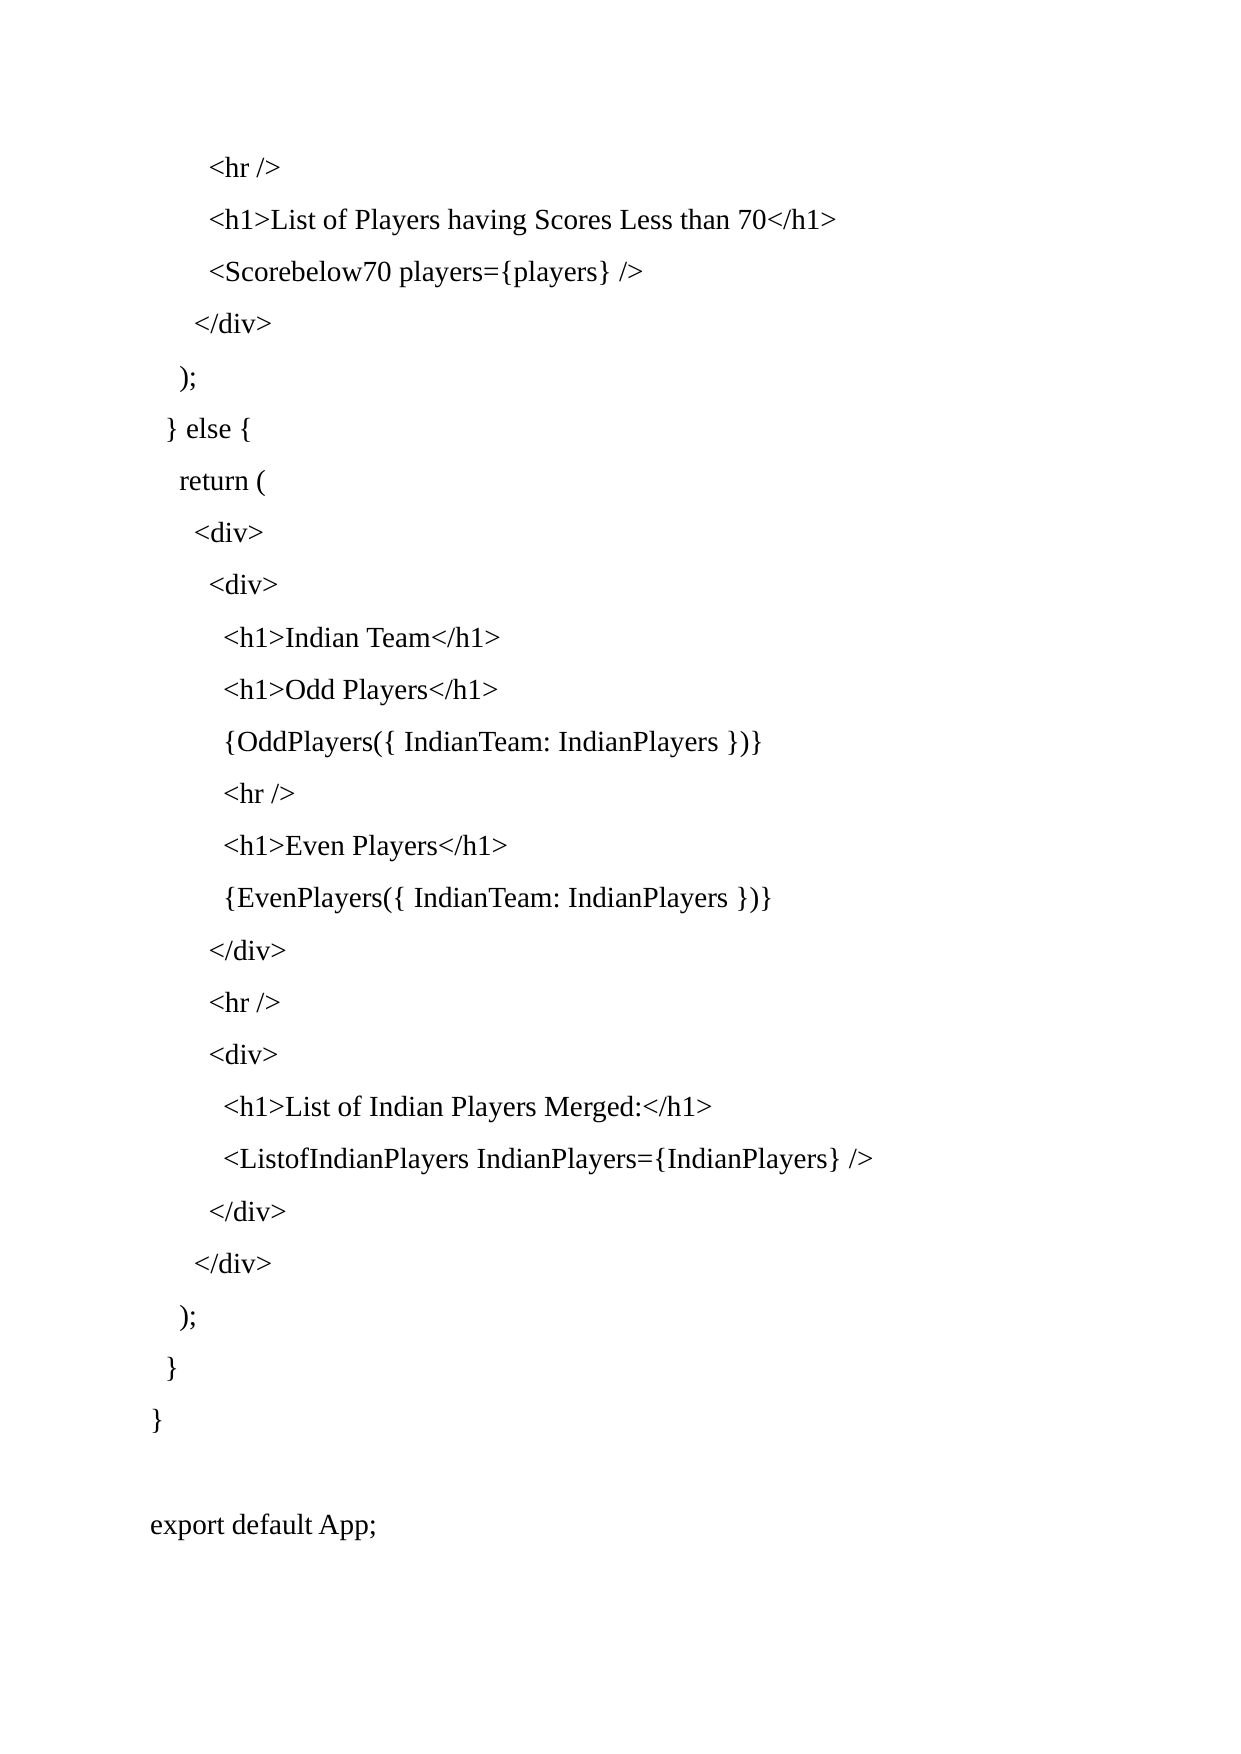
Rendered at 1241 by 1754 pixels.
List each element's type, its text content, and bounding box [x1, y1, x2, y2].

text <Scorebelow70 players={players} /> [150, 254, 1090, 288]
text return ( [150, 463, 1090, 497]
text <div> [150, 515, 1090, 549]
text </div> [150, 1194, 1090, 1227]
text <h1>Odd Players</h1> [150, 672, 1090, 705]
text ); [150, 1298, 1090, 1332]
text } else { [150, 411, 1090, 444]
text </div> [150, 1246, 1090, 1279]
text <h1>Even Players</h1> [150, 828, 1090, 862]
text {OddPlayers({ IndianTeam: IndianPlayers })} [150, 724, 1090, 758]
text <hr /> [150, 985, 1090, 1018]
text <h1>List of Players having Scores Less than 70</h1> [150, 202, 1090, 236]
text <h1>Indian Team</h1> [150, 620, 1090, 653]
text } [150, 1350, 1090, 1384]
text } [150, 1402, 1090, 1436]
text <hr /> [150, 150, 1090, 183]
text <hr /> [150, 776, 1090, 810]
text export default App; [150, 1507, 1090, 1540]
text <div> [150, 567, 1090, 601]
text </div> [150, 307, 1090, 340]
text ); [150, 359, 1090, 392]
text <ListofIndianPlayers IndianPlayers={IndianPlayers} /> [150, 1142, 1090, 1175]
text <h1>List of Indian Players Merged:</h1> [150, 1089, 1090, 1123]
text {EvenPlayers({ IndianTeam: IndianPlayers })} [150, 881, 1090, 914]
text </div> [150, 933, 1090, 966]
text <div> [150, 1037, 1090, 1071]
